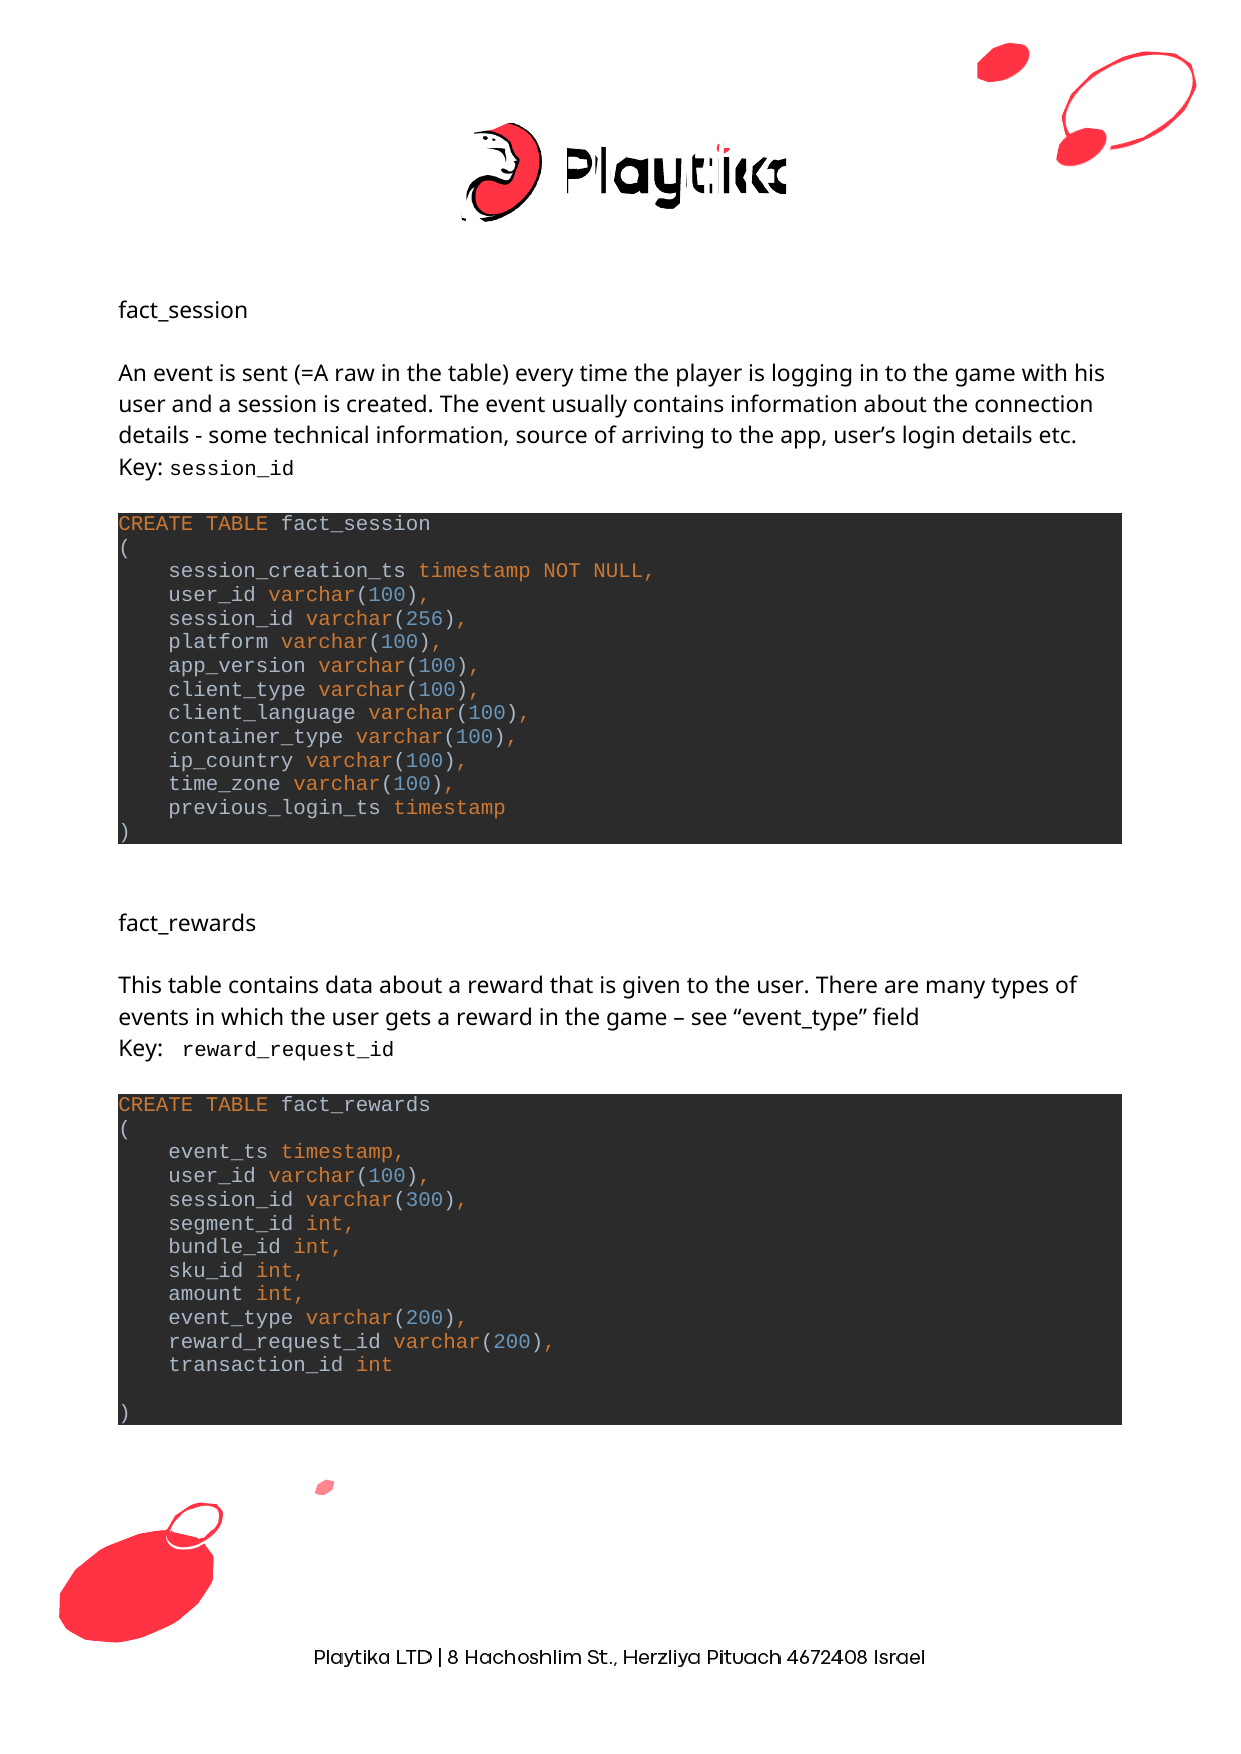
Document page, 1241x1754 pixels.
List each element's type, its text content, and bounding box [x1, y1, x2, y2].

text This table contains data about a reward that is given to the user. There are many types of events in which the user gets a reward in the game – see “event_type” field [118, 969, 1122, 1032]
text Key: reward_request_id [118, 1032, 1122, 1063]
picture [975, 42, 1196, 172]
text CREATE TABLE fact_session ( session_creation_ts timestamp NOT NULL, user_id varchar(100), session_id varchar(256), platform varchar(100), app_version varchar(100), client_type varchar(100), client_language varchar(100), container_type varchar(100), ip_country varchar(100), time_zone varchar(100), previous_login_ts timestamp ) [118, 513, 1122, 844]
picture [460, 122, 786, 224]
text fact_session [118, 294, 1122, 326]
text Key: session_id [118, 451, 1122, 482]
text An event is sent (=A raw in the table) every time the player is logging in to the game with his user and a session is created. The event usually contains information about the connection details - some technical information, source of arriving to the app, user’s login details etc. [118, 357, 1122, 451]
text fact_rewards [118, 876, 1122, 938]
picture [57, 1478, 334, 1643]
picture [313, 1647, 927, 1675]
text CREATE TABLE fact_rewards ( event_ts timestamp, user_id varchar(100), session_id varchar(300), segment_id int, bundle_id int, sku_id int, amount int, event_type varchar(200), reward_request_id varchar(200), transaction_id int ) [118, 1094, 1122, 1425]
